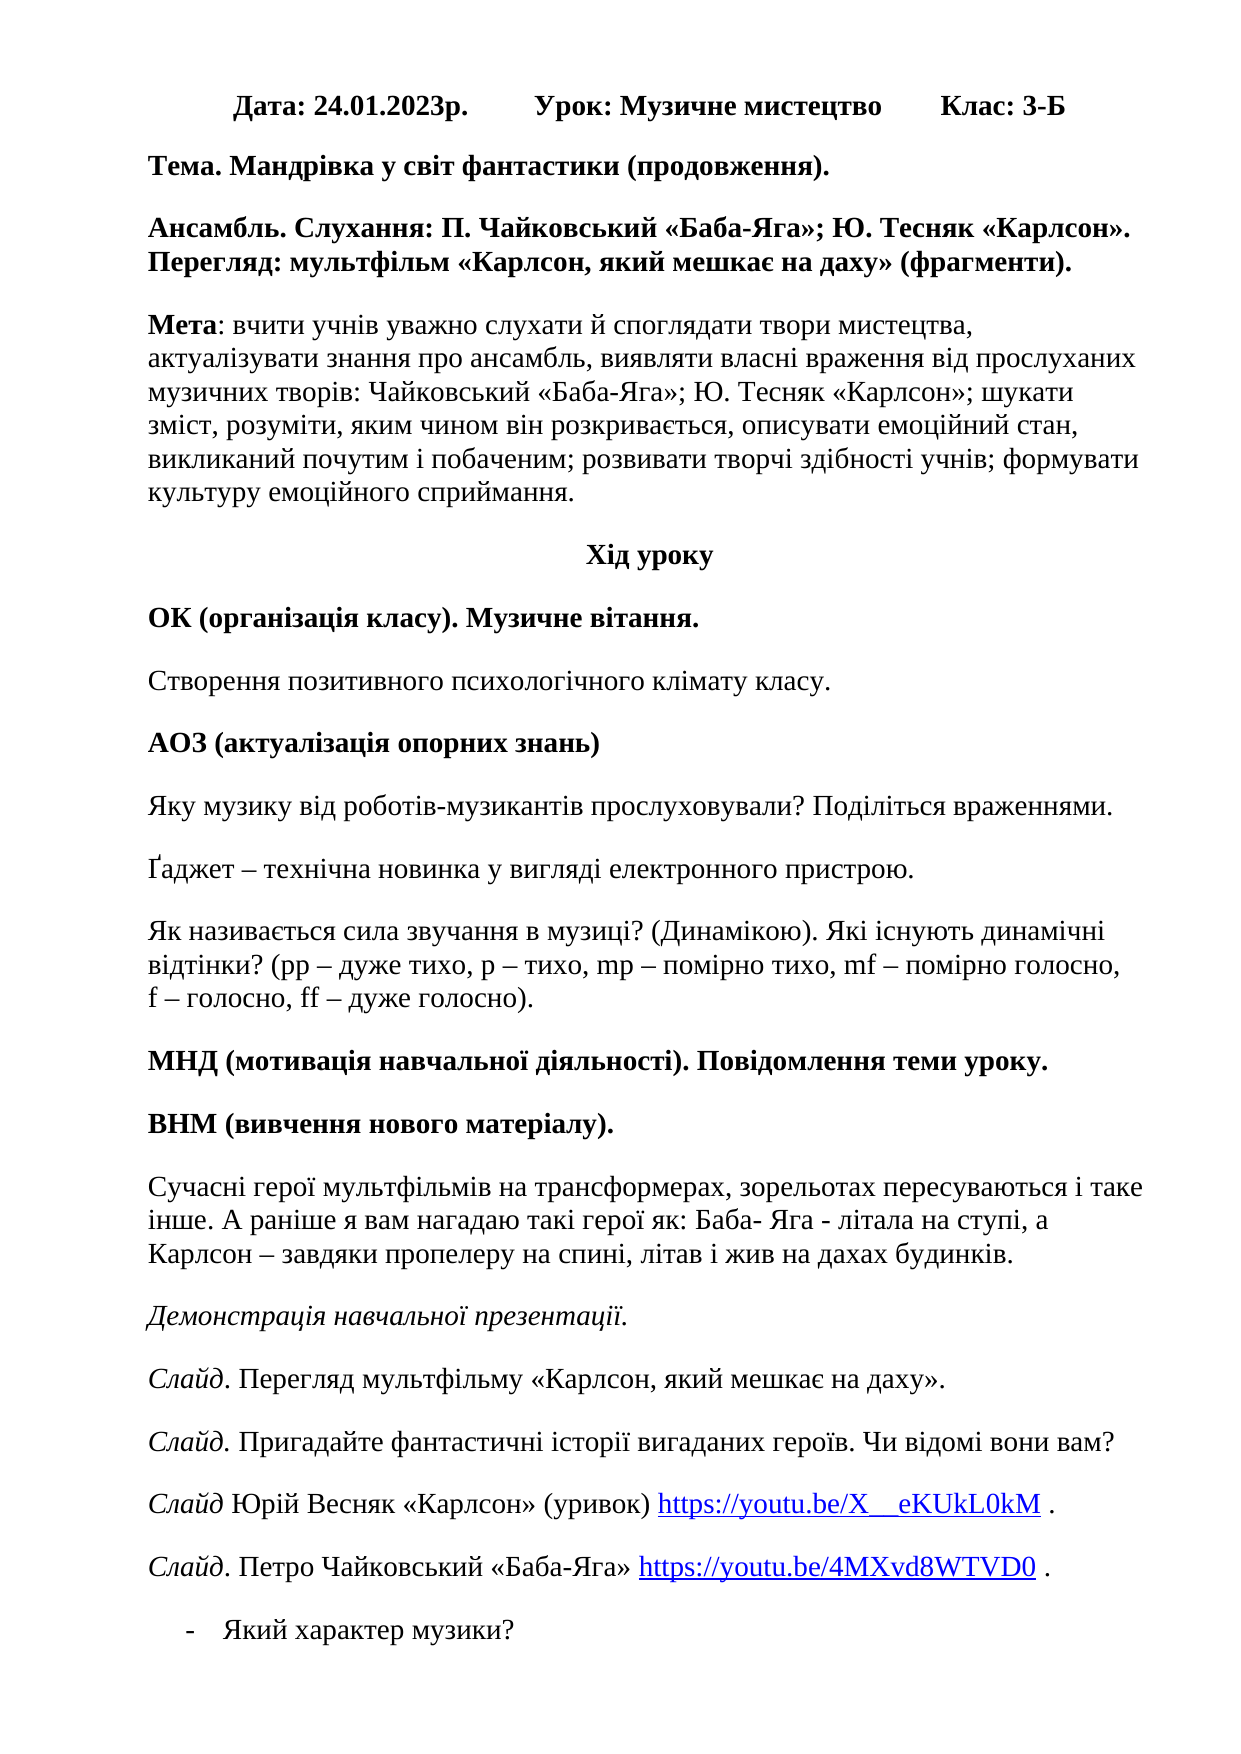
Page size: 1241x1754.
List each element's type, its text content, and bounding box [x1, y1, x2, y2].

text Яку музику від роботів-музикантів прослуховували? Поділіться враженнями. [148, 788, 1152, 822]
text Сучасні герої мультфільмів на трансформерах, зорельотах пересуваються і таке інше. А раніше я вам нагадаю такі герої як: Баба- Яга - літала на ступі, а Карлсон – завдяки пропелеру на спині, літав і жив на дахах будинків. [148, 1169, 1152, 1269]
text Тема. Мандрівка у світ фантастики (продовження). [148, 148, 1152, 181]
text Створення позитивного психологічного клімату класу. [148, 663, 1152, 696]
text Ансамбль. Слухання: П. Чайковський «Баба-Яга»; Ю. Тесняк «Карлсон». Перегляд: мультфільм «Карлсон, який мешкає на даху» (фрагменти). [148, 211, 1152, 278]
list Який характер музики? [185, 1612, 1152, 1646]
text Демонстрація навчальної презентації. [148, 1298, 1152, 1332]
text Слайд. Перегляд мультфільму «Карлсон, який мешкає на даху». [148, 1361, 1152, 1395]
text Слайд. Петро Чайковський «Баба-Яга» https://youtu.be/4MXvd8WTVD0 . [148, 1549, 1152, 1583]
text АОЗ (актуалізація опорних знань) [148, 725, 1152, 759]
text ВНМ (вивчення нового матеріалу). [148, 1106, 1152, 1139]
text ОК (організація класу). Музичне вітання. [148, 600, 1152, 633]
text Слайд Юрій Весняк «Карлсон» (уривок) https://youtu.be/X__eKUkL0kM . [148, 1487, 1152, 1520]
text Ґаджет – технічна новинка у вигляді електронного пристрою. [148, 851, 1152, 884]
text Як називається сила звучання в музиці? (Динамікою). Які існують динамічні відтінки? (pp – дуже тихо, p – тихо, mp – помірно тихо, mf – помірно голосно, f – голосно, ff – дуже голосно). [148, 913, 1152, 1014]
text Хід уроку [148, 537, 1152, 571]
text Слайд. Пригадайте фантастичні історії вигаданих героїв. Чи відомі вони вам? [148, 1424, 1152, 1457]
text Дата: 24.01.2023р. Урок: Музичне мистецтво Клас: 3-Б [148, 88, 1152, 122]
text Мета: вчити учнів уважно слухати й споглядати твори мистецтва, актуалізувати знання про ансамбль, виявляти власні враження від прослуханих музичних творів: Чайковський «Баба-Яга»; Ю. Тесняк «Карлсон»; шукати зміст, розуміти, яким чином він розкривається, описувати емоційний стан, викликаний почутим і побаченим; розвивати творчі здібності учнів; формувати культуру емоційного сприймання. [148, 307, 1152, 508]
text МНД (мотивація навчальної діяльності). Повідомлення теми уроку. [148, 1043, 1152, 1077]
